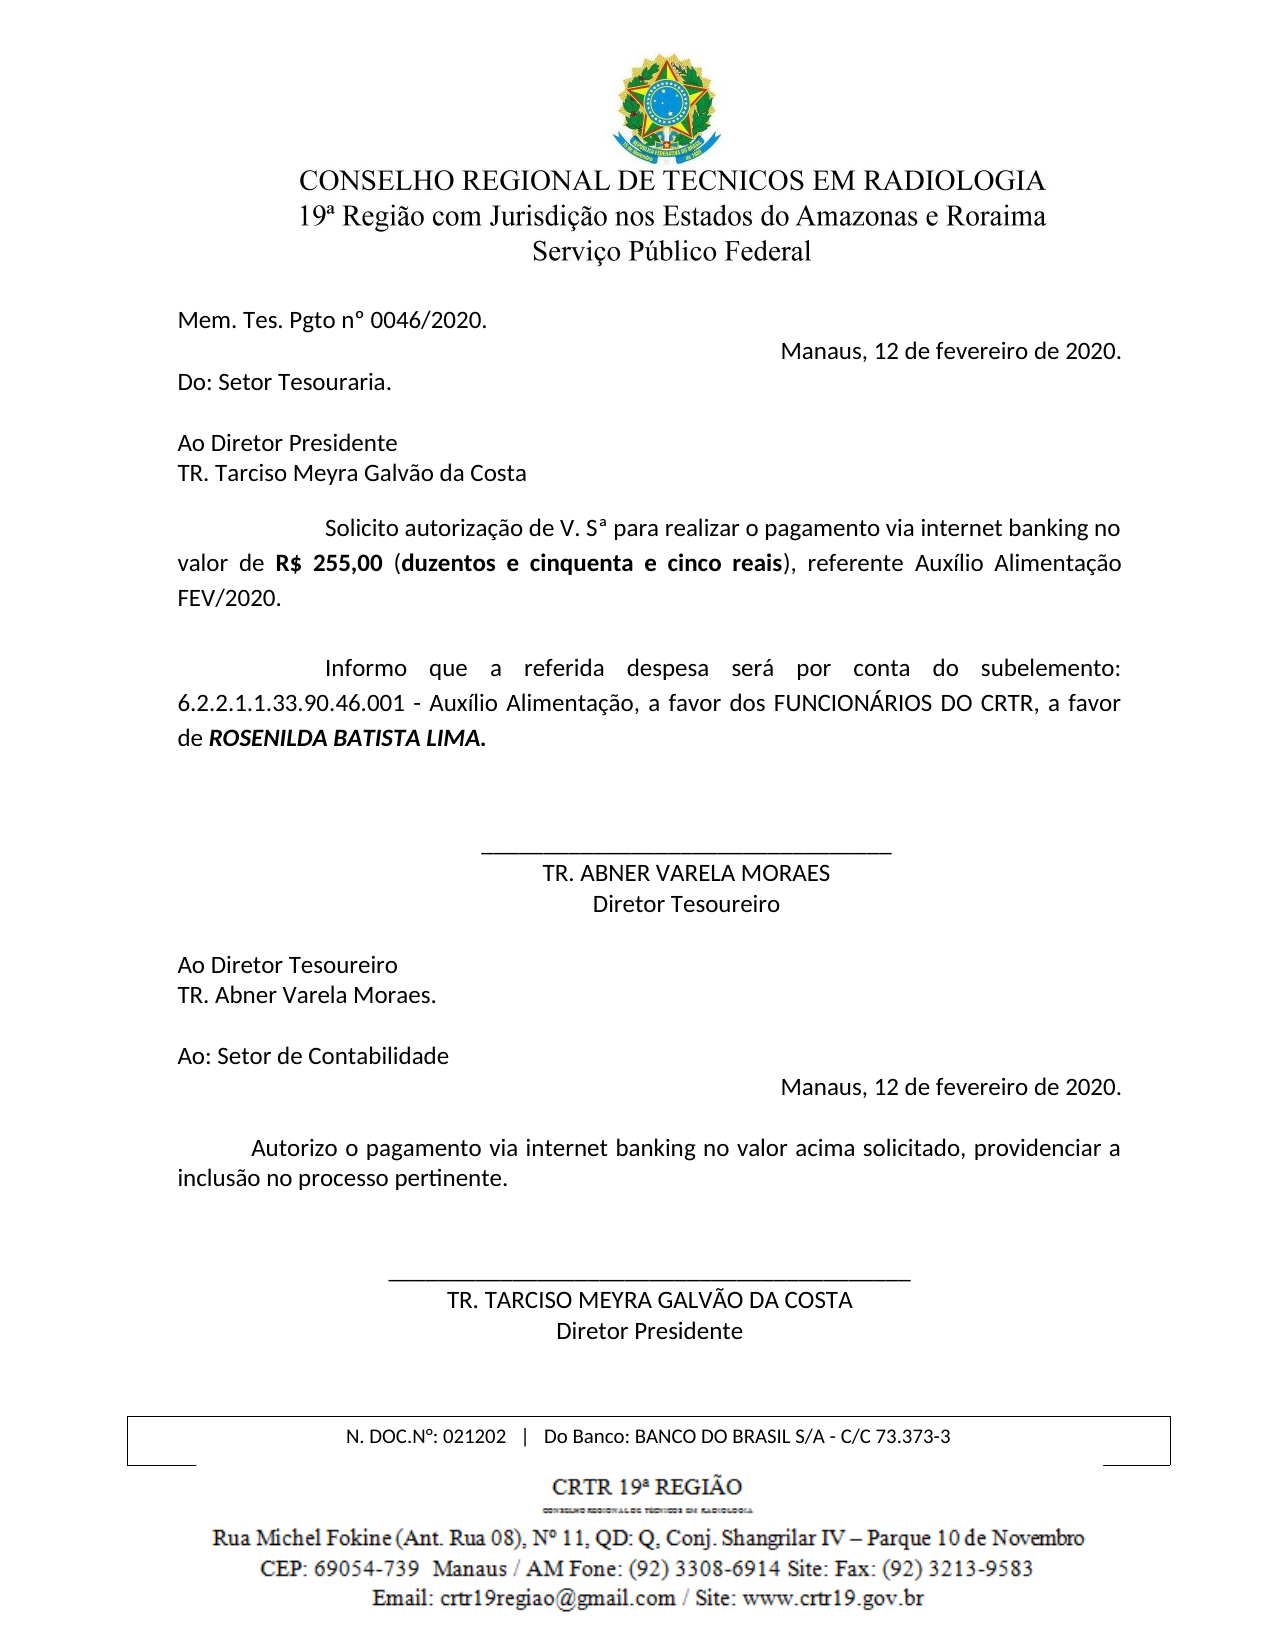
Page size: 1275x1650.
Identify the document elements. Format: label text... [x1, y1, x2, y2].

text Informo que a referida despesa será por conta do subelemento: 6.2.2.1.1.33.90.46.001 - Auxílio Alimentação, a favor dos FUNCIONÁRIOS DO CRTR, a favor de ROSENILDA BATISTA LIMA. [177, 652, 1122, 752]
text Solicito autorização de V. Sª para realizar o pagamento via internet banking no valor de R$ 255,00 (duzentos e cinquenta e cinco reais), referente Auxílio Alimentação FEV/2020. [177, 512, 1122, 612]
text __________________________________________ [177, 1254, 1122, 1285]
picture [191, 52, 1109, 272]
text TR. ABNER VARELA MORAES [177, 857, 1122, 888]
text Diretor Presidente [177, 1315, 1122, 1346]
text Diretor Tesoureiro [177, 888, 1122, 918]
text TR. TARCISO MEYRA GALVÃO DA COSTA [177, 1285, 1122, 1315]
text Manaus, 12 de fevereiro de 2020. [177, 335, 1122, 366]
text Ao: Setor de Contabilidade [177, 1041, 1122, 1071]
text TR. Abner Varela Moraes. [177, 979, 1122, 1010]
text _________________________________ [177, 827, 1122, 857]
text TR. Tarciso Meyra Galvão da Costa [177, 457, 1122, 488]
text Autorizo o pagamento via internet banking no valor acima solicitado, providenciar a inclusão no processo pertinente. [177, 1132, 1122, 1193]
text Mem. Tes. Pgto nº 0046/2020. [177, 305, 1122, 335]
text Manaus, 12 de fevereiro de 2020. [177, 1071, 1122, 1102]
text Do: Setor Tesouraria. [177, 366, 1122, 396]
text Ao Diretor Presidente [177, 427, 1122, 457]
picture [196, 1464, 1104, 1624]
text Ao Diretor Tesoureiro [177, 949, 1122, 979]
